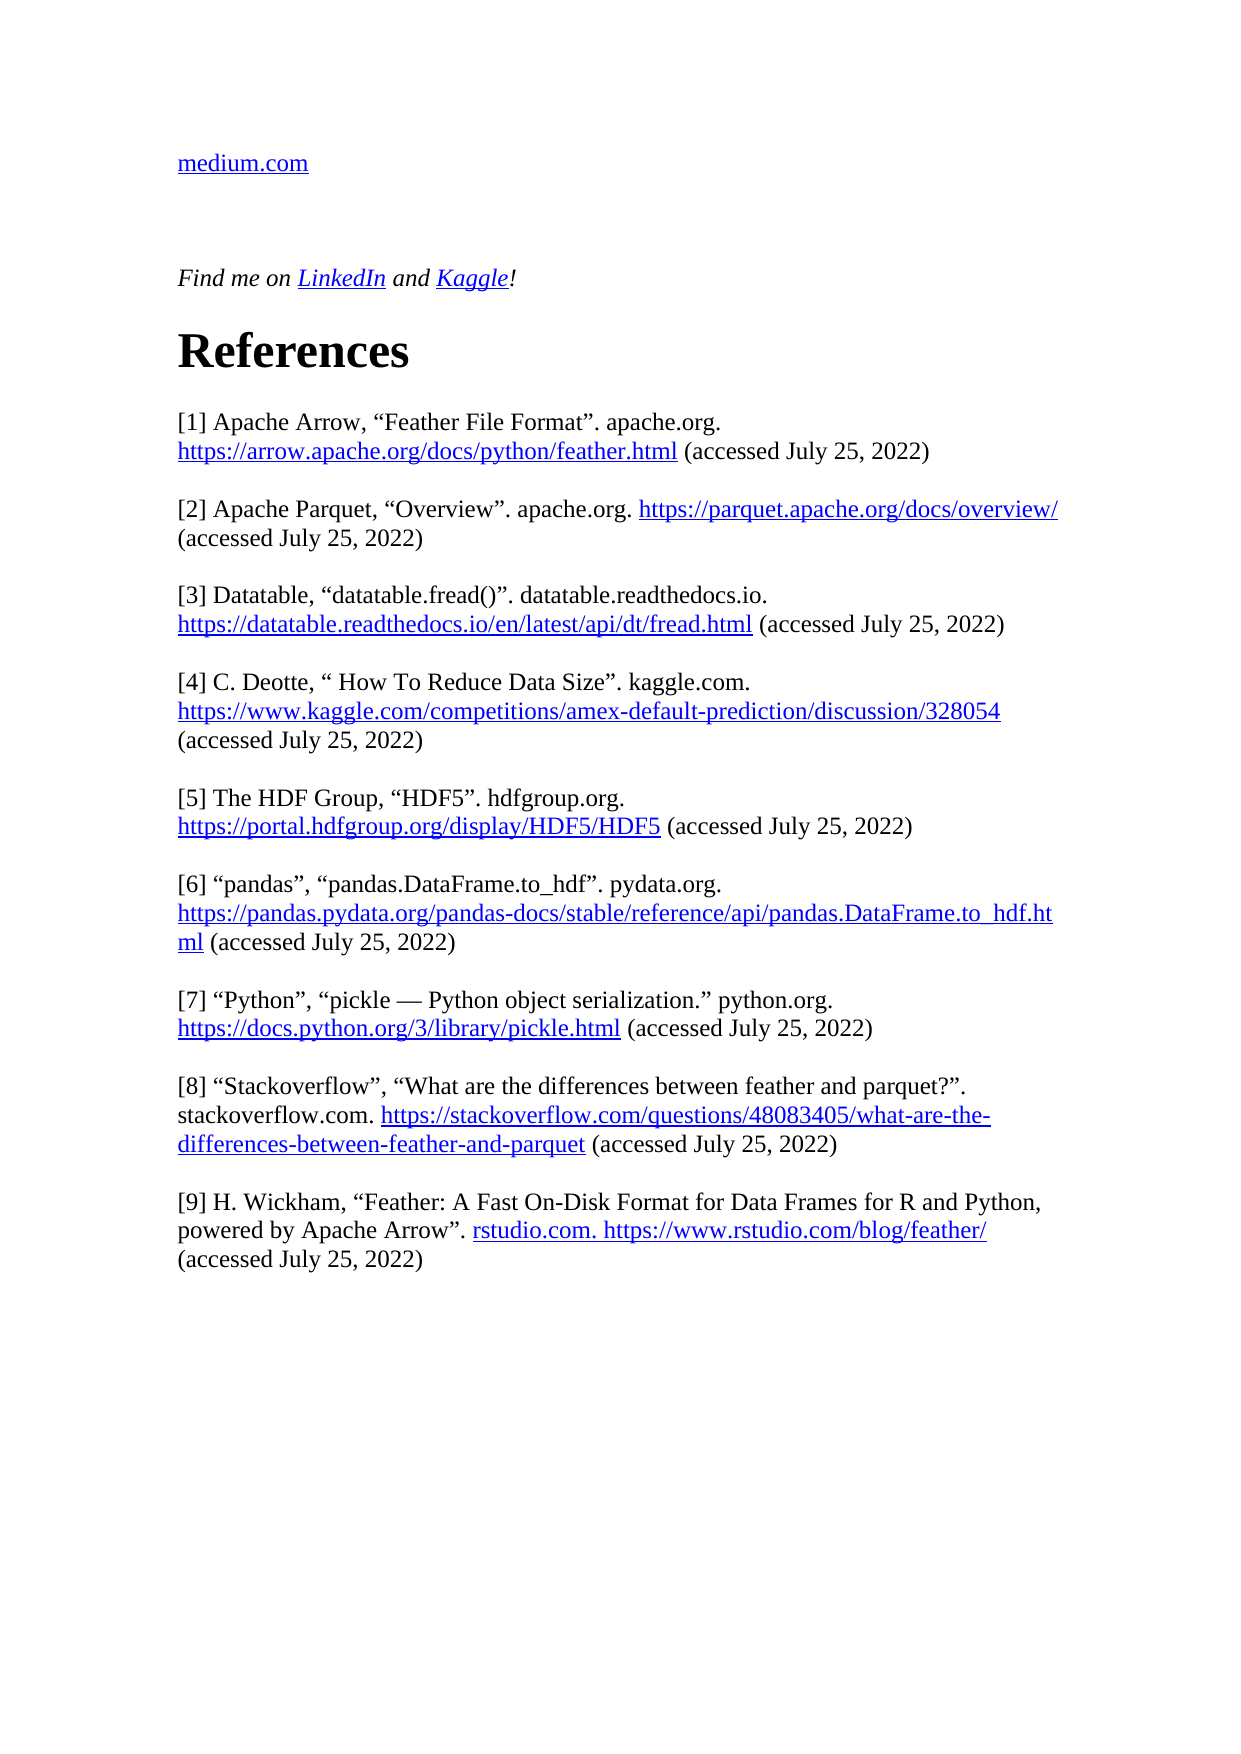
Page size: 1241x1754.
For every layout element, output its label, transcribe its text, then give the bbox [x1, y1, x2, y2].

text [9] H. Wickham, “Feather: A Fast On-Disk Format for Data Frames for R and Python, powered by Apache Arrow”. rstudio.com. https://www.rstudio.com/blog/feather/ (accessed July 25, 2022) [177, 1187, 1063, 1273]
text [7] “Python”, “pickle — Python object serialization.” python.org. https://docs.python.org/3/library/pickle.html (accessed July 25, 2022) [177, 985, 1063, 1042]
text [4] C. Deotte, “ How To Reduce Data Size”. kaggle.com. https://www.kaggle.com/competitions/amex-default-prediction/discussion/328054 (accessed July 25, 2022) [177, 667, 1063, 753]
text References [177, 321, 1063, 378]
text [6] “pandas”, “pandas.DataFrame.to_hdf”. pydata.org. https://pandas.pydata.org/pandas-docs/stable/reference/api/pandas.DataFrame.to_hdf.html (accessed July 25, 2022) [177, 869, 1063, 956]
text [1] Apache Arrow, “Feather File Format”. apache.org. https://arrow.apache.org/docs/python/feather.html (accessed July 25, 2022) [177, 407, 1063, 465]
text [8] “Stackoverflow”, “What are the differences between feather and parquet?”. stackoverflow.com. https://stackoverflow.com/questions/48083405/what-are-the-differences-between-feather-and-parquet (accessed July 25, 2022) [177, 1071, 1063, 1158]
text [2] Apache Parquet, “Overview”. apache.org. https://parquet.apache.org/docs/overview/ (accessed July 25, 2022) [177, 494, 1063, 551]
text [5] The HDF Group, “HDF5”. hdfgroup.org. https://portal.hdfgroup.org/display/HDF5/HDF5 (accessed July 25, 2022) [177, 783, 1063, 840]
text [3] Datatable, “datatable.fread()”. datatable.readthedocs.io. https://datatable.readthedocs.io/en/latest/api/dt/fread.html (accessed July 25, 2022) [177, 581, 1063, 638]
text Find me on LinkedIn and Kaggle! [177, 263, 1063, 291]
text medium.com [177, 148, 1063, 176]
